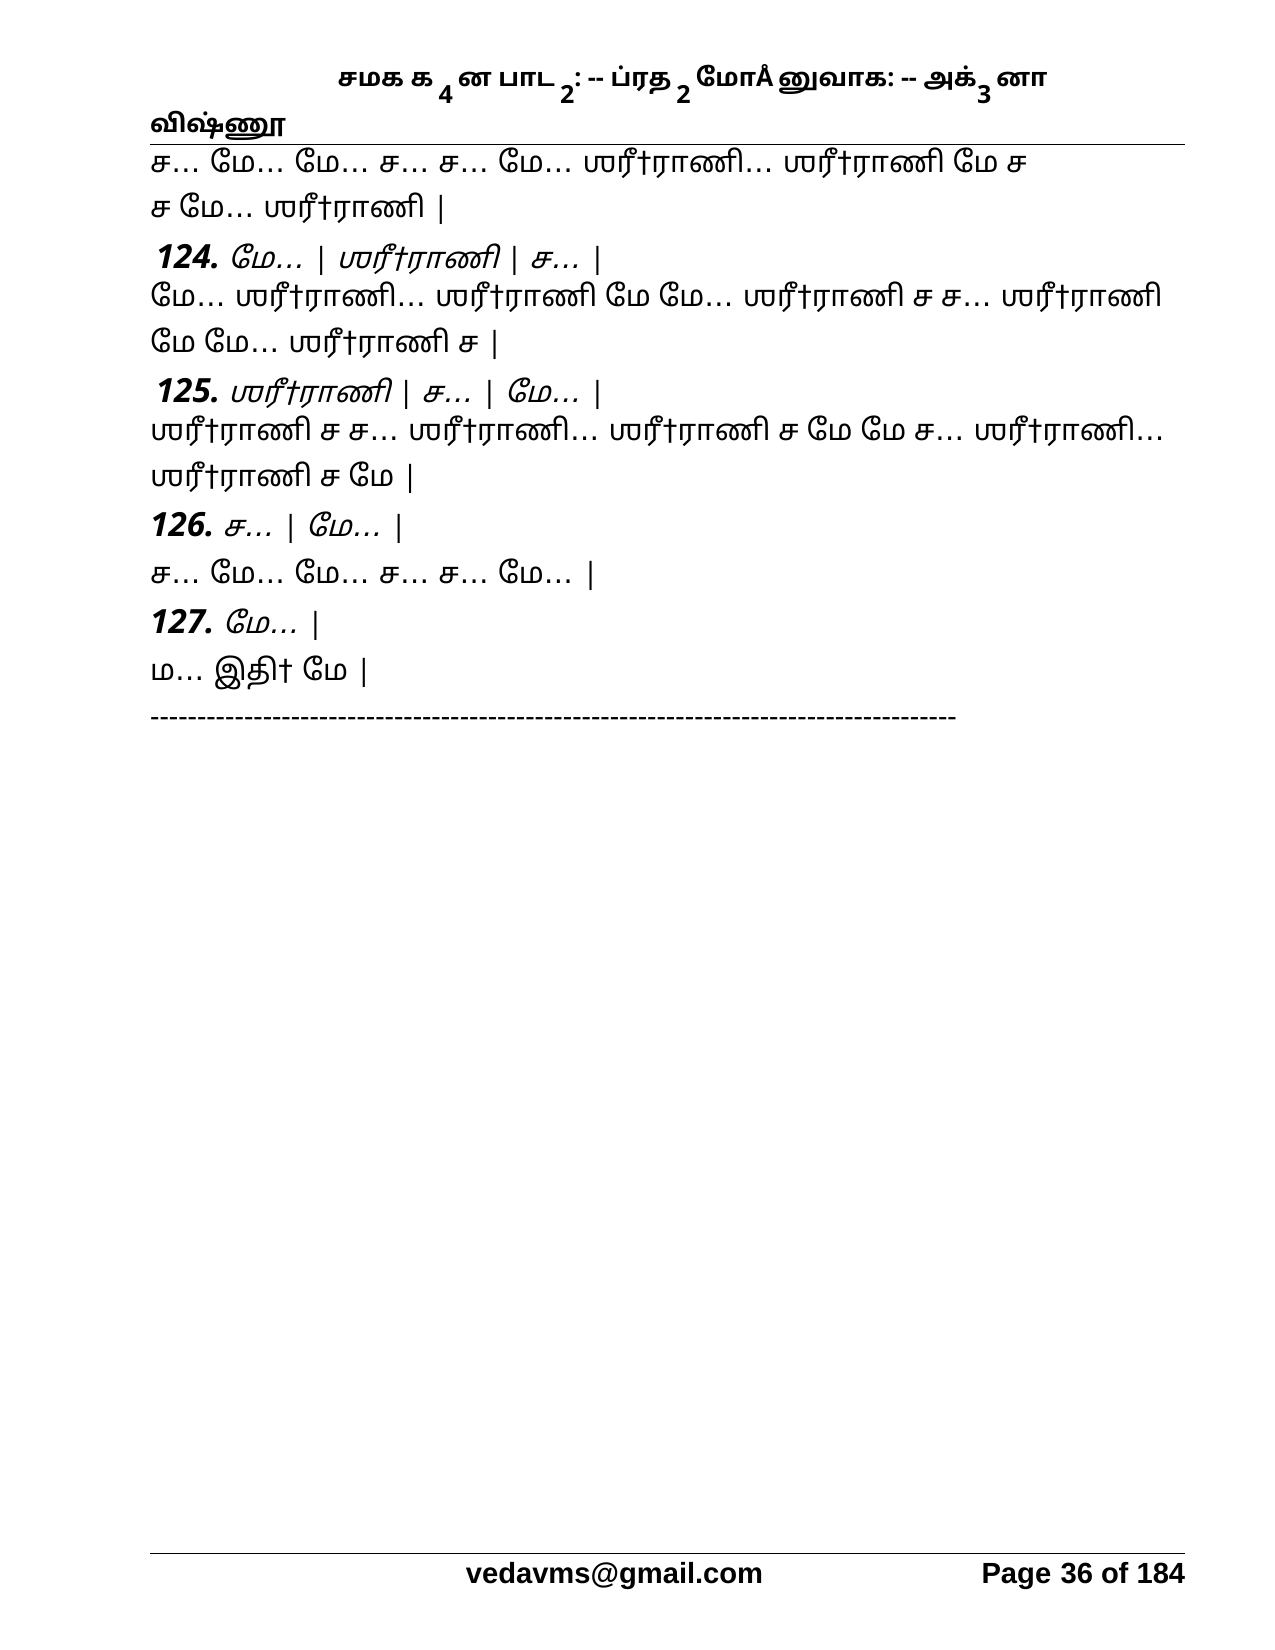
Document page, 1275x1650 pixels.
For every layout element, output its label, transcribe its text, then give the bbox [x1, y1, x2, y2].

text ச மே… ஶரீ†ராணி | [150, 187, 1185, 229]
text ச… மே… மே… ச… ச… மே… | [150, 552, 1185, 594]
text ம… இதி† மே | [150, 649, 1185, 691]
text மே… ஶரீ†ராணி… ஶரீ†ராணி மே மே… ஶரீ†ராணி ச ச… ஶரீ†ராணி மே மே… ஶரீ†ராணி ச | [150, 279, 1185, 363]
text 124. மே… | ஶரீ†ராணி | ச… | [150, 233, 1185, 279]
text 127. மே… | [150, 598, 1185, 644]
text ஶரீ†ராணி ச ச… ஶரீ†ராணி… ஶரீ†ராணி ச மே மே ச… ஶரீ†ராணி… ஶரீ†ராணி ச மே | [150, 413, 1185, 497]
text ச… மே… மே… ச… ச… மே… ஶரீ†ராணி… ஶரீ†ராணி மே ச [150, 145, 1185, 183]
text -------------------------------------------------------------------------------------- [150, 695, 1185, 735]
text 125. ஶரீ†ராணி | ச… | மே… | [150, 367, 1185, 413]
text 126. ச… | மே… | [150, 501, 1185, 547]
